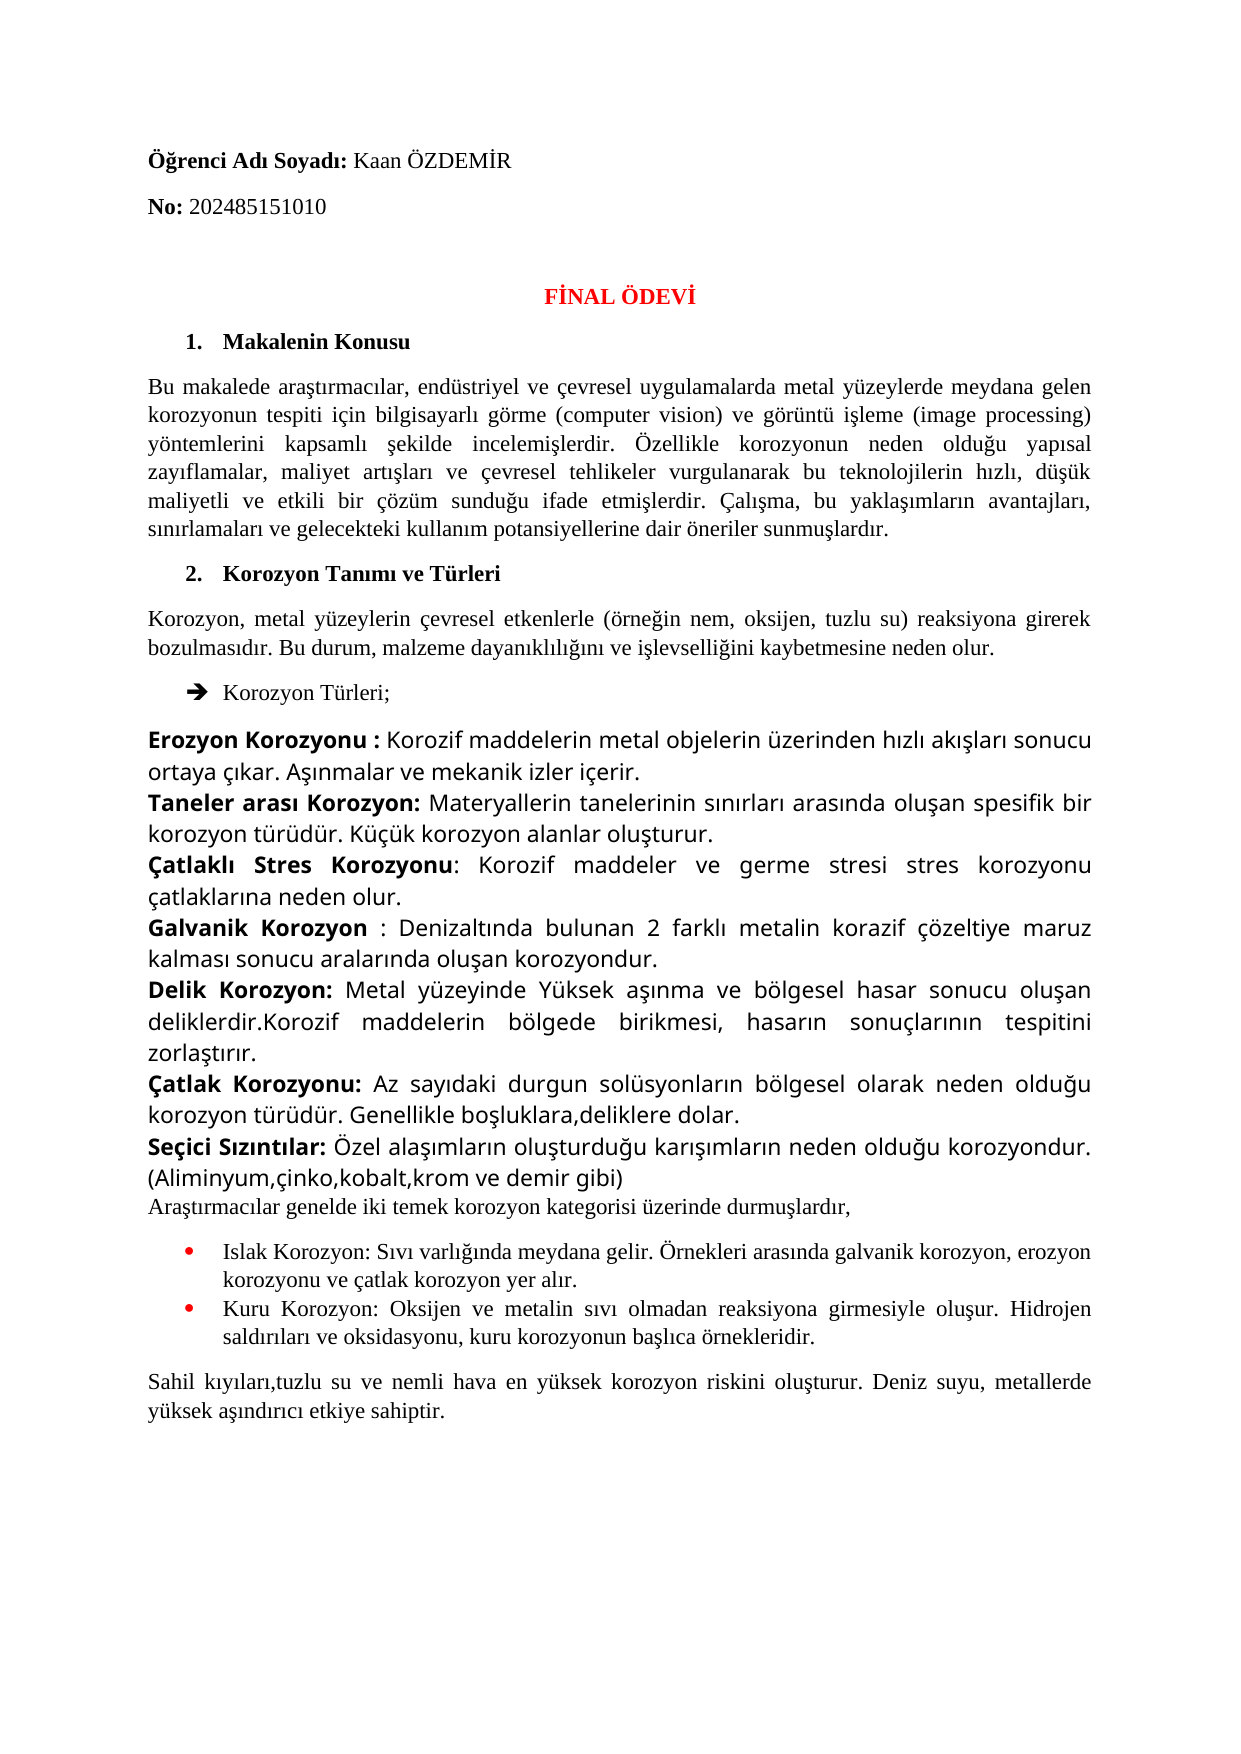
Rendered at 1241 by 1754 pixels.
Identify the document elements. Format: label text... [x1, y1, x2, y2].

text Sahil kıyıları,tuzlu su ve nemli hava en yüksek korozyon riskini oluşturur. Deniz suyu, metallerde yüksek aşındırıcı etkiye sahiptir. [148, 1368, 1093, 1423]
text No: 202485151010 [148, 193, 1093, 219]
list Islak Korozyon: Sıvı varlığında meydana gelir. Örnekleri arasında galvanik korozyon, erozyon korozyonu ve çatlak korozyon yer alır. [185, 1238, 1093, 1293]
text Çatlaklı Stres Korozyonu: Korozif maddeler ve germe stresi stres korozyonu çatlaklarına neden olur. [148, 849, 1093, 912]
text Öğrenci Adı Soyadı: Kaan ÖZDEMİR [148, 148, 1093, 174]
list Makalenin Konusu [185, 328, 1093, 354]
text Bu makalede araştırmacılar, endüstriyel ve çevresel uygulamalarda metal yüzeylerde meydana gelen korozyonun tespiti için bilgisayarlı görme (computer vision) ve görüntü işleme (image processing) yöntemlerini kapsamlı şekilde incelemişlerdir. Özellikle korozyonun neden olduğu yapısal zayıflamalar, maliyet artışları ve çevresel tehlikeler vurgulanarak bu teknolojilerin hızlı, düşük maliyetli ve etkili bir çözüm sunduğu ifade etmişlerdir. Çalışma, bu yaklaşımların avantajları, sınırlamaları ve gelecekteki kullanım potansiyellerine dair öneriler sunmuşlardır. [148, 373, 1093, 542]
text Galvanik Korozyon : Denizaltında bulunan 2 farklı metalin korazif çözeltiye maruz kalması sonucu aralarında oluşan korozyondur. [148, 912, 1093, 974]
list Kuru Korozyon: Oksijen ve metalin sıvı olmadan reaksiyona girmesiyle oluşur. Hidrojen saldırıları ve oksidasyonu, kuru korozyonun başlıca örnekleridir. [185, 1295, 1093, 1350]
text Araştırmacılar genelde iki temek korozyon kategorisi üzerinde durmuşlardır, [148, 1193, 1093, 1219]
text Taneler arası Korozyon: Materyallerin tanelerinin sınırları arasında oluşan spesifik bir korozyon türüdür. Küçük korozyon alanlar oluşturur. [148, 787, 1093, 849]
text Çatlak Korozyonu: Az sayıdaki durgun solüsyonların bölgesel olarak neden olduğu korozyon türüdür. Genellikle boşluklara,deliklere dolar. [148, 1068, 1093, 1130]
text FİNAL ÖDEVİ [148, 283, 1093, 309]
text Erozyon Korozyonu : Korozif maddelerin metal objelerin üzerinden hızlı akışları sonucu ortaya çıkar. Aşınmalar ve mekanik izler içerir. [148, 724, 1093, 787]
text Seçici Sızıntılar: Özel alaşımların oluşturduğu karışımların neden olduğu korozyondur. (Aliminyum,çinko,kobalt,krom ve demir gibi) [148, 1130, 1093, 1193]
list Korozyon Tanımı ve Türleri [185, 560, 1093, 587]
text Korozyon, metal yüzeylerin çevresel etkenlerle (örneğin nem, oksijen, tuzlu su) reaksiyona girerek bozulmasıdır. Bu durum, malzeme dayanıklılığını ve işlevselliğini kaybetmesine neden olur. [148, 606, 1093, 660]
list Korozyon Türleri; [185, 679, 1093, 705]
text Delik Korozyon: Metal yüzeyinde Yüksek aşınma ve bölgesel hasar sonucu oluşan deliklerdir.Korozif maddelerin bölgede birikmesi, hasarın sonuçlarının tespitini zorlaştırır. [148, 974, 1093, 1068]
